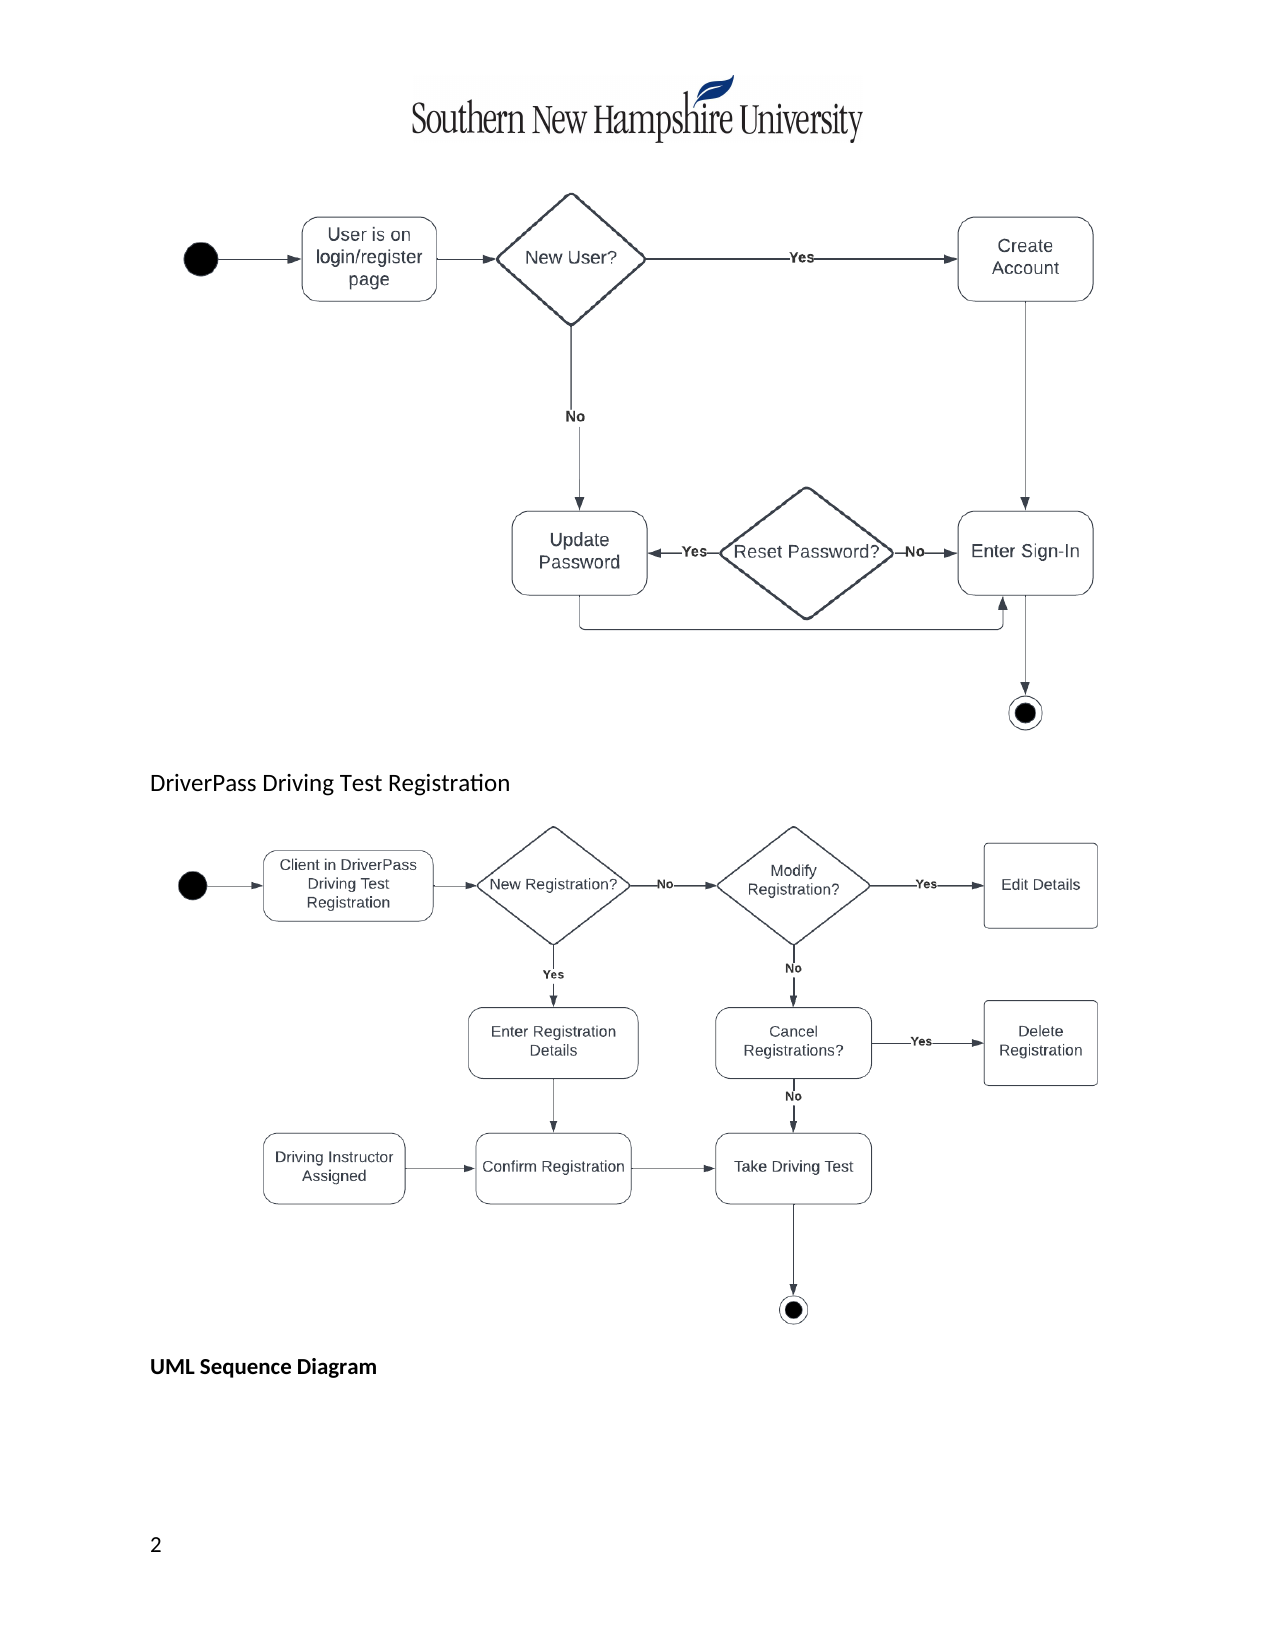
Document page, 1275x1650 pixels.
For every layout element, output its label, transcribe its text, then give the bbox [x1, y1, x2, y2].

subtitle UML Sequence Diagram [150, 1352, 1125, 1380]
picture [150, 158, 1125, 763]
picture [412, 75, 863, 143]
picture [150, 797, 1125, 1352]
text DriverPass Driving Test Registration [150, 767, 1125, 797]
